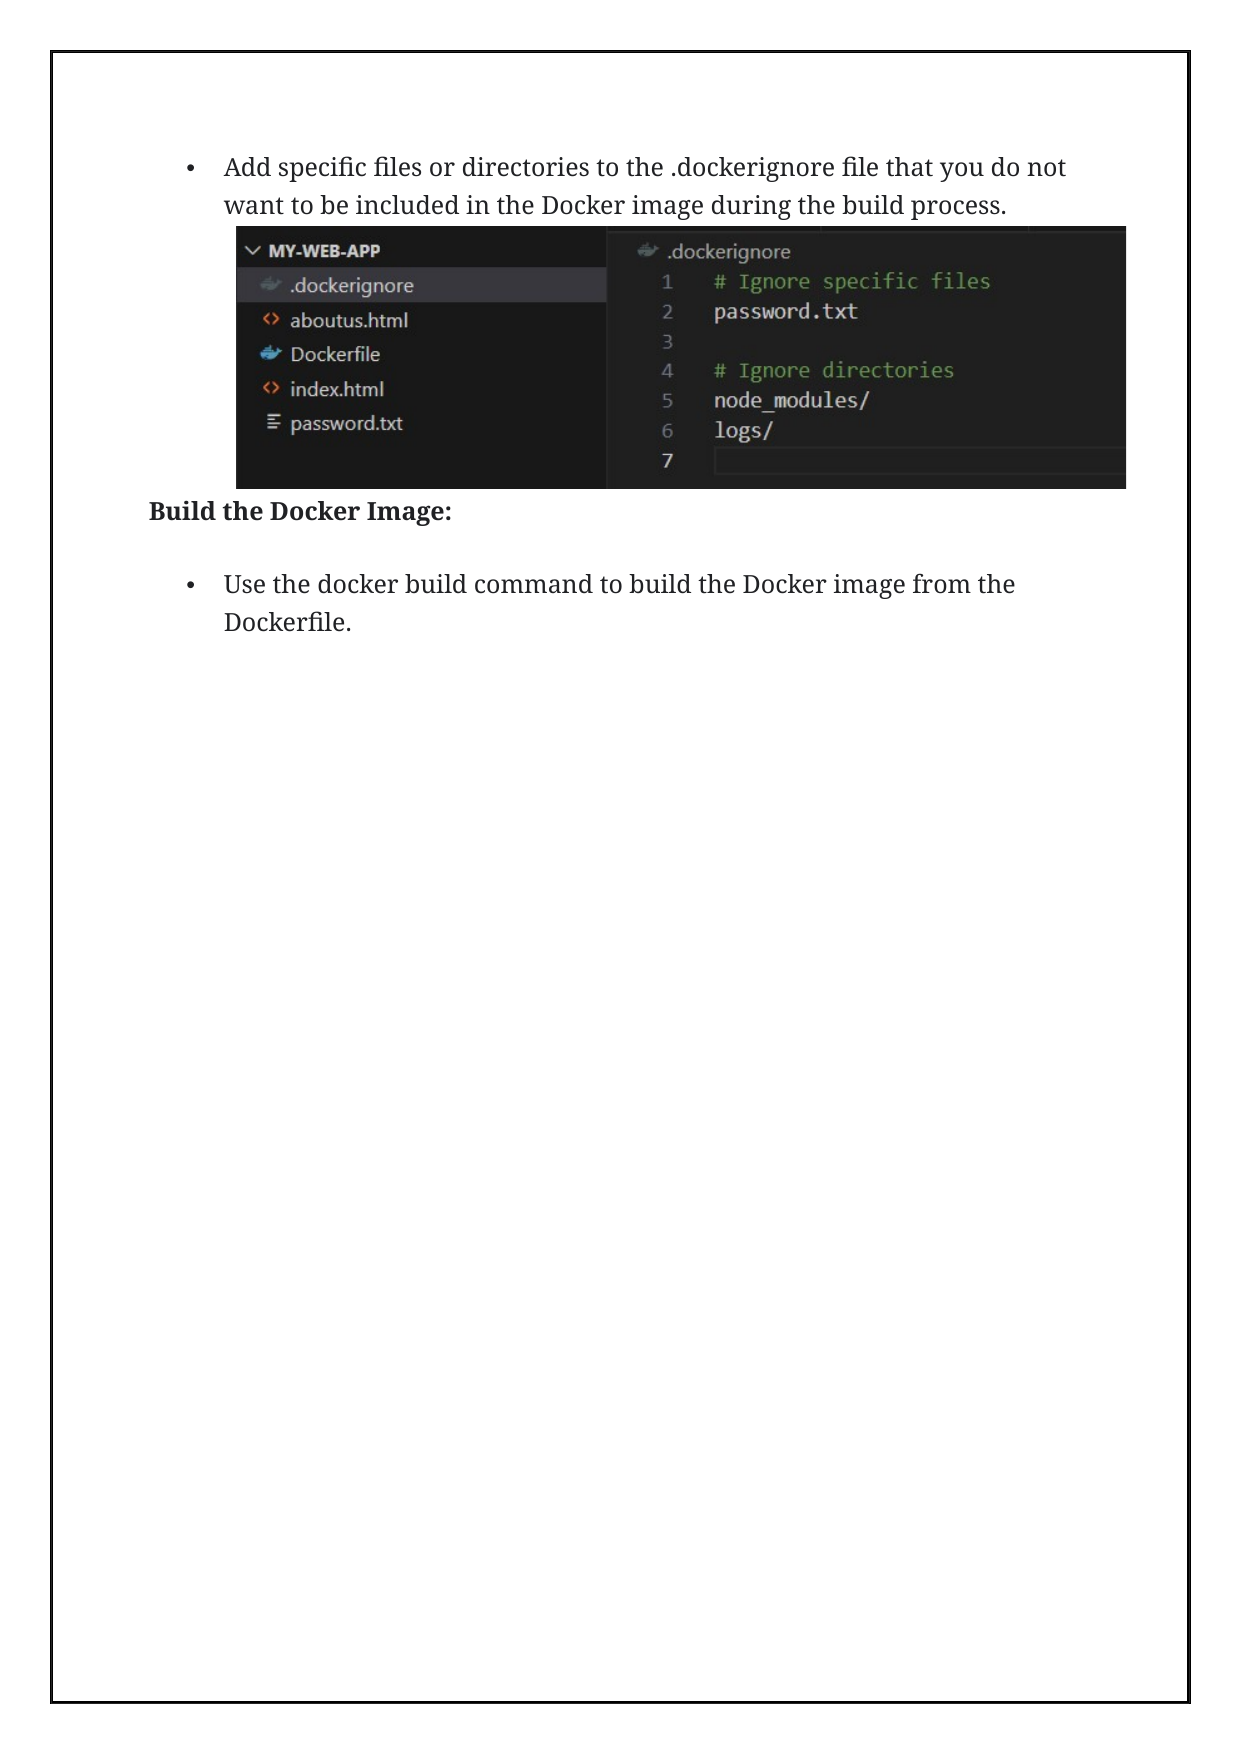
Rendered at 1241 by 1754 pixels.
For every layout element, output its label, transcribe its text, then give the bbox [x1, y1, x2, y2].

list Use the docker build command to build the Docker image from the Dockerfile. [186, 567, 1095, 639]
picture [236, 226, 1127, 489]
list Add specific files or directories to the .dockerignore file that you do not want to be included in the Docker image during the build process. [186, 150, 1095, 222]
text Build the Docker Image: [148, 493, 1172, 527]
